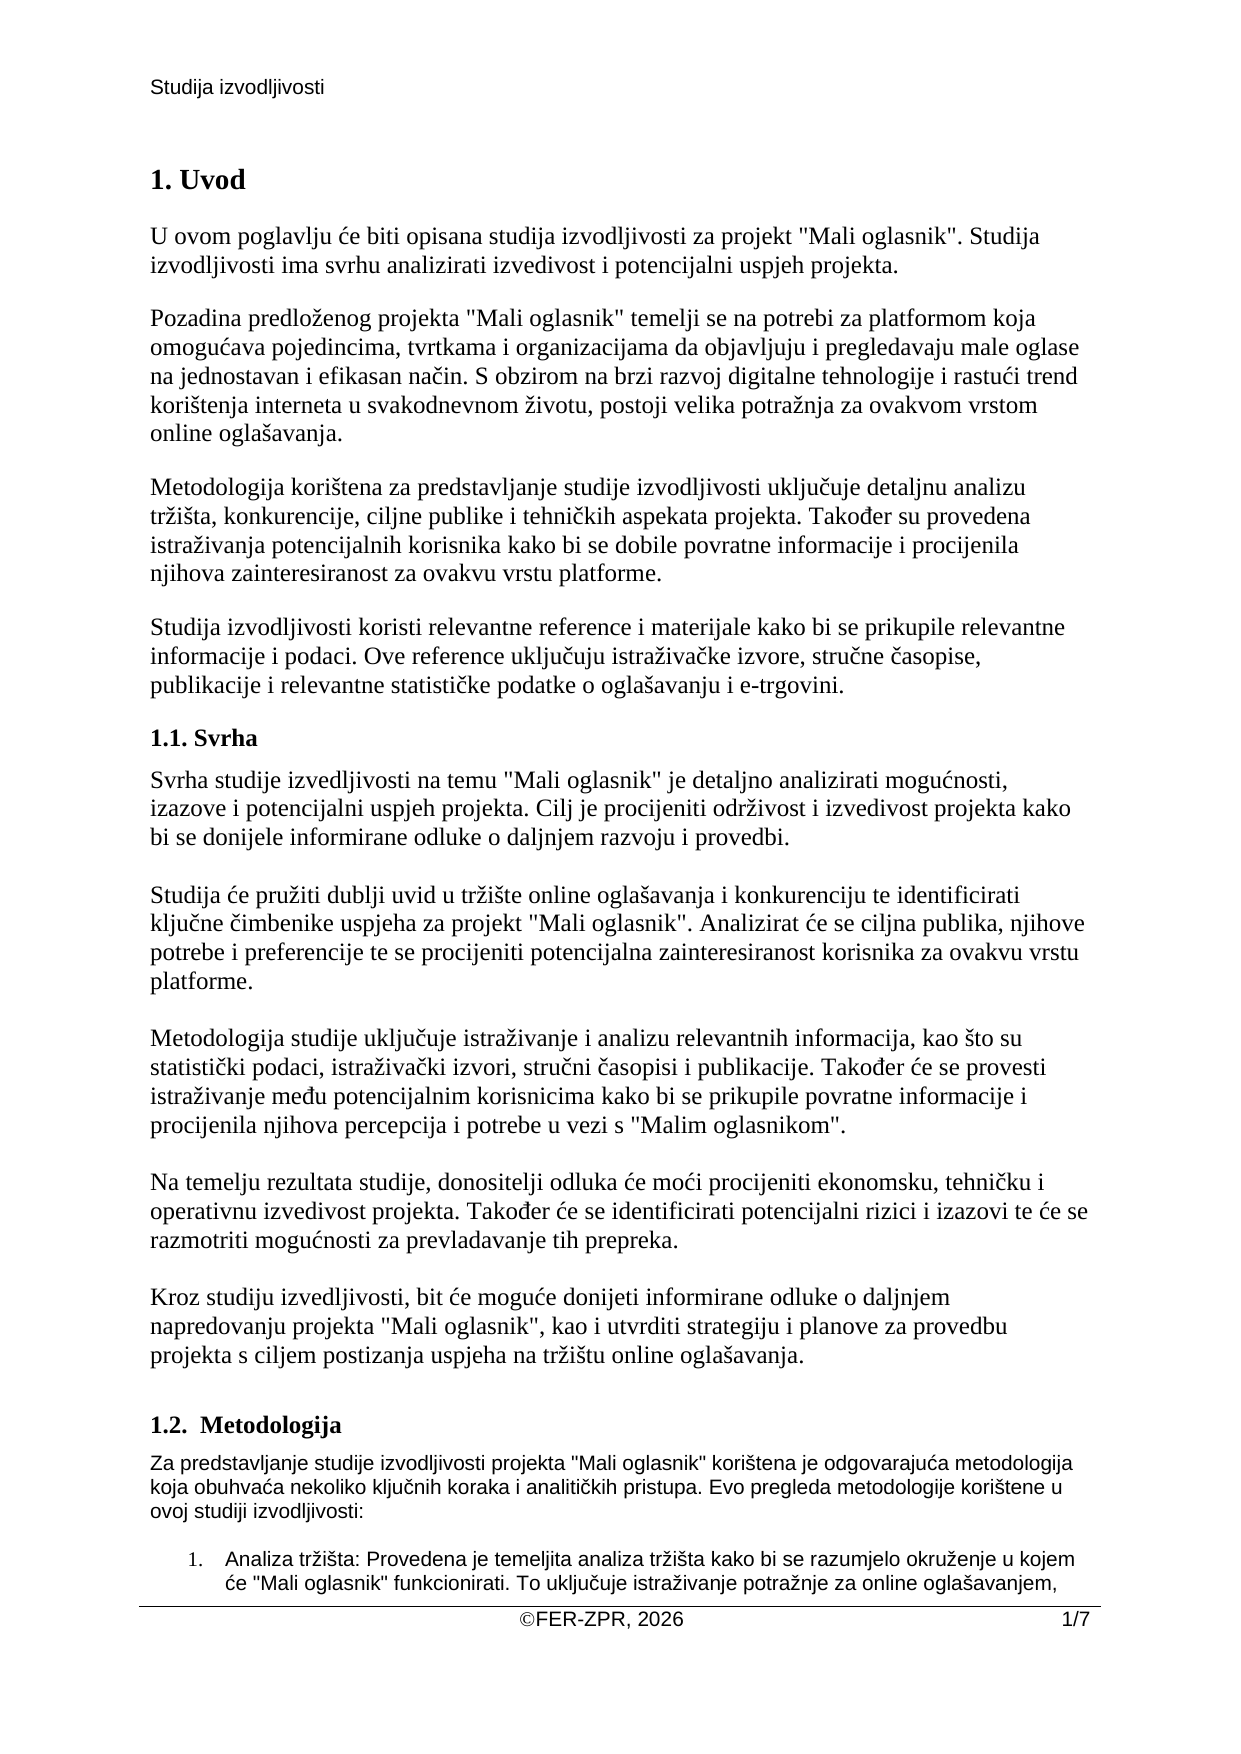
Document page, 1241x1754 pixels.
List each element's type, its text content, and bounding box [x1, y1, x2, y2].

text Svrha studije izvedljivosti na temu "Mali oglasnik" je detaljno analizirati mogućnosti, izazove i potencijalni uspjeh projekta. Cilj je procijeniti održivost i izvedivost projekta kako bi se donijele informirane odluke o daljnjem razvoju i provedbi. [150, 765, 1090, 851]
text Studija će pružiti dublji uvid u tržište online oglašavanja i konkurenciju te identificirati ključne čimbenike uspjeha za projekt "Mali oglasnik". Analizirat će se ciljna publika, njihove potrebe i preferencije te se procijeniti potencijalna zainteresiranost korisnika za ovakvu vrstu platforme. [150, 880, 1090, 995]
text Pozadina predloženog projekta "Mali oglasnik" temelji se na potrebi za platformom koja omogućava pojedincima, tvrtkama i organizacijama da objavljuju i pregledavaju male oglase na jednostavan i efikasan način. S obzirom na brzi razvoj digitalne tehnologije i rastući trend korištenja interneta u svakodnevnom životu, postoji velika potražnja za ovakvom vrstom online oglašavanja. [150, 303, 1090, 447]
text Za predstavljanje studije izvodljivosti projekta "Mali oglasnik" korištena je odgovarajuća metodologija koja obuhvaća nekoliko ključnih koraka i analitičkih pristupa. Evo pregleda metodologije korištene u ovoj studiji izvodljivosti: [150, 1451, 1090, 1523]
text U ovom poglavlju će biti opisana studija izvodljivosti za projekt "Mali oglasnik". Studija izvodljivosti ima svrhu analizirati izvedivost i potencijalni uspjeh projekta. [150, 221, 1090, 278]
subtitle Svrha [150, 723, 1090, 752]
text Na temelju rezultata studije, donositelji odluka će moći procijeniti ekonomsku, tehničku i operativnu izvedivost projekta. Također će se identificirati potencijalni rizici i izazovi te će se razmotriti mogućnosti za prevladavanje tih prepreka. [150, 1167, 1090, 1253]
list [187, 1547, 1090, 1595]
text Studija izvodljivosti koristi relevantne reference i materijale kako bi se prikupile relevantne informacije i podaci. Ove reference uključuju istraživačke izvore, stručne časopise, publikacije i relevantne statističke podatke o oglašavanju i e-trgovini. [150, 612, 1090, 698]
text Metodologija studije uključuje istraživanje i analizu relevantnih informacija, kao što su statistički podaci, istraživački izvori, stručni časopisi i publikacije. Također će se provesti istraživanje među potencijalnim korisnicima kako bi se prikupile povratne informacije i procijenila njihova percepcija i potrebe u vezi s "Malim oglasnikom". [150, 1023, 1090, 1138]
text Kroz studiju izvedljivosti, bit će moguće donijeti informirane odluke o daljnjem napredovanju projekta "Mali oglasnik", kao i utvrditi strategiju i planove za provedbu projekta s ciljem postizanja uspjeha na tržištu online oglašavanja. [150, 1282, 1090, 1368]
subtitle Metodologija [150, 1410, 1090, 1438]
text Metodologija korištena za predstavljanje studije izvodljivosti uključuje detaljnu analizu tržišta, konkurencije, ciljne publike i tehničkih aspekata projekta. Također su provedena istraživanja potencijalnih korisnika kako bi se dobile povratne informacije i procijenila njihova zainteresiranost za ovakvu vrstu platforme. [150, 472, 1090, 587]
subtitle Uvod [150, 162, 1090, 196]
